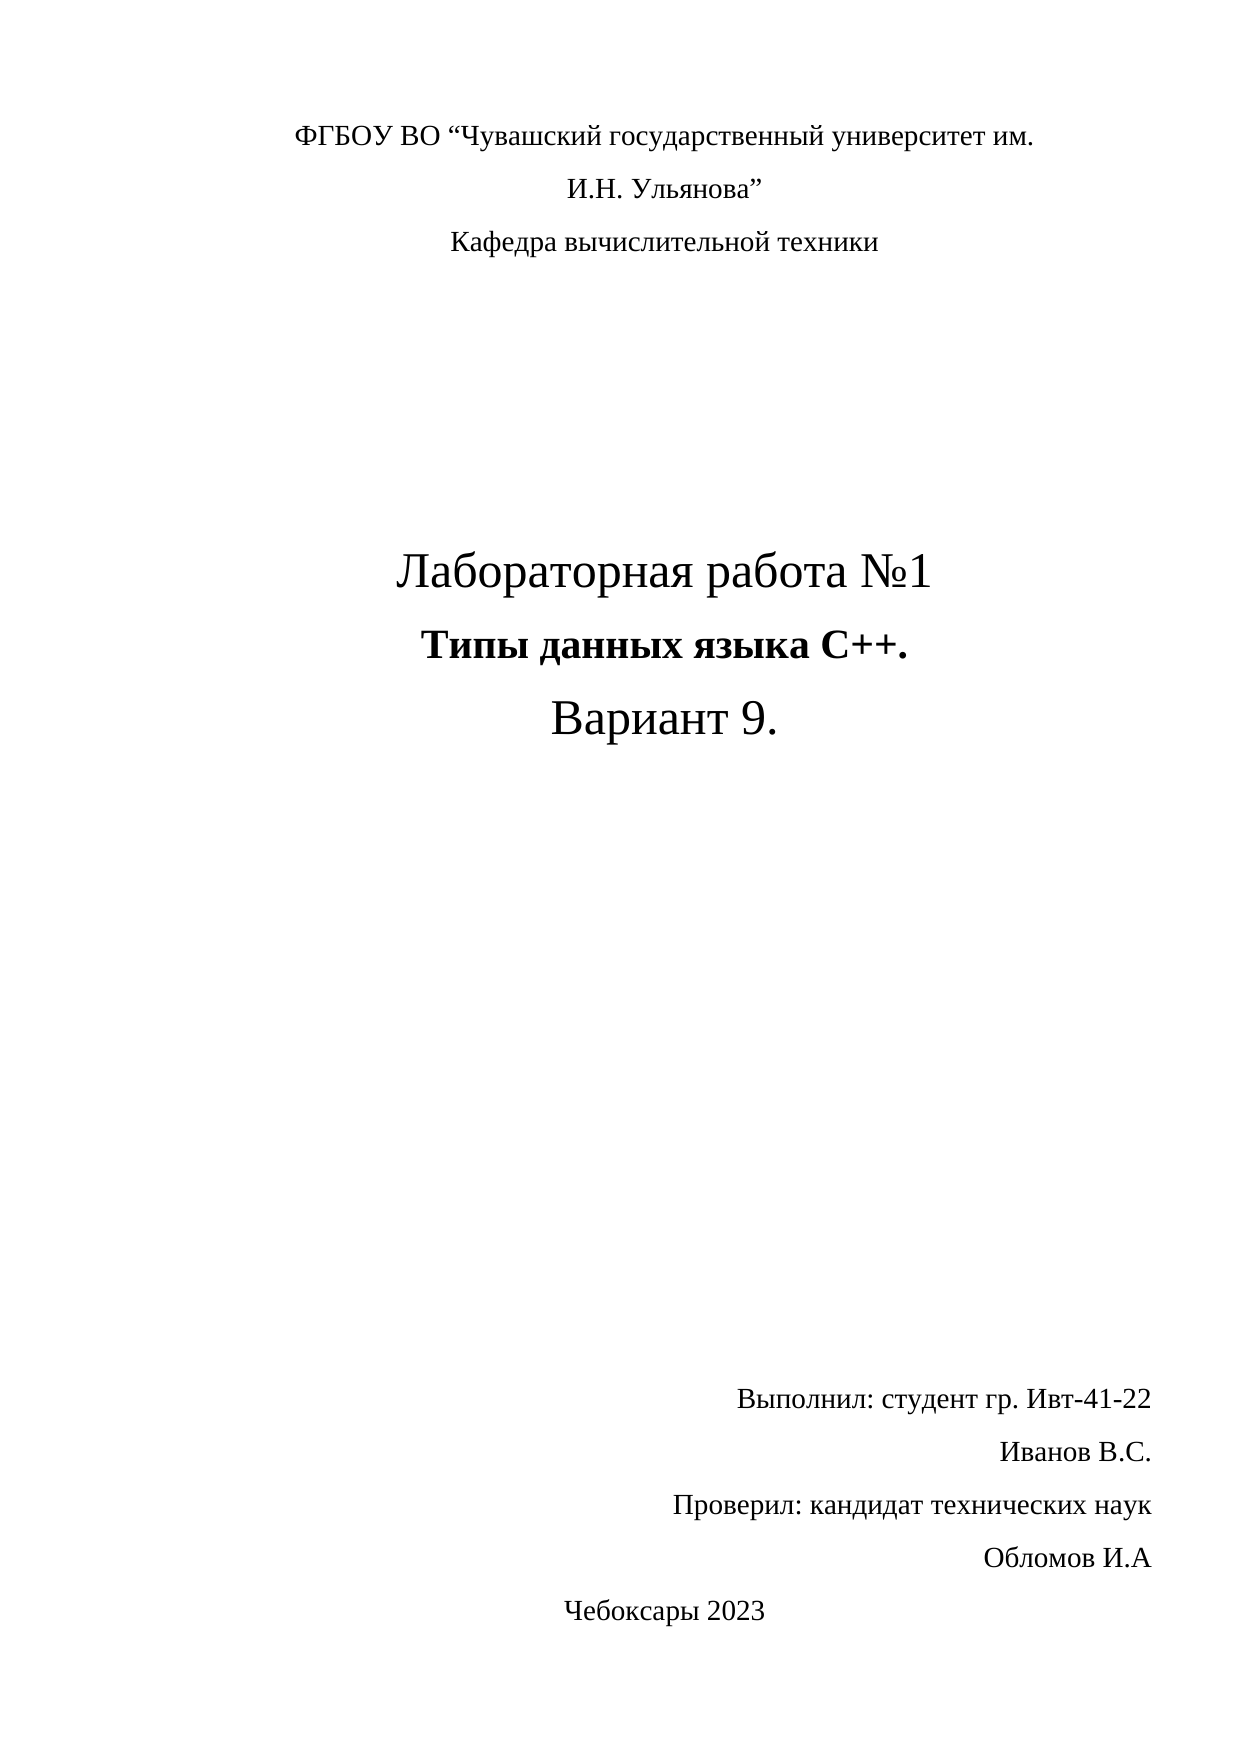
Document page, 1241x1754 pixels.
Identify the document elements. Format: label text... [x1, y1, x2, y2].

text ФГБОУ ВО “Чувашский государственный университет им. [177, 118, 1152, 152]
text Кафедра вычислительной техники [177, 224, 1152, 257]
text Чебоксары 2023 [177, 1593, 1152, 1626]
text Типы данных языка С++. [177, 619, 1152, 667]
text Обломов И.А [177, 1540, 1152, 1573]
text И.Н. Ульянова” [177, 171, 1152, 204]
text Иванов В.С. [177, 1434, 1152, 1468]
text Вариант 9. [177, 688, 1152, 745]
text Выполнил: студент гр. Ивт-41-22 [177, 1381, 1152, 1415]
text Проверил: кандидат технических наук [177, 1487, 1152, 1521]
text Лабораторная работа №1 [177, 541, 1152, 598]
